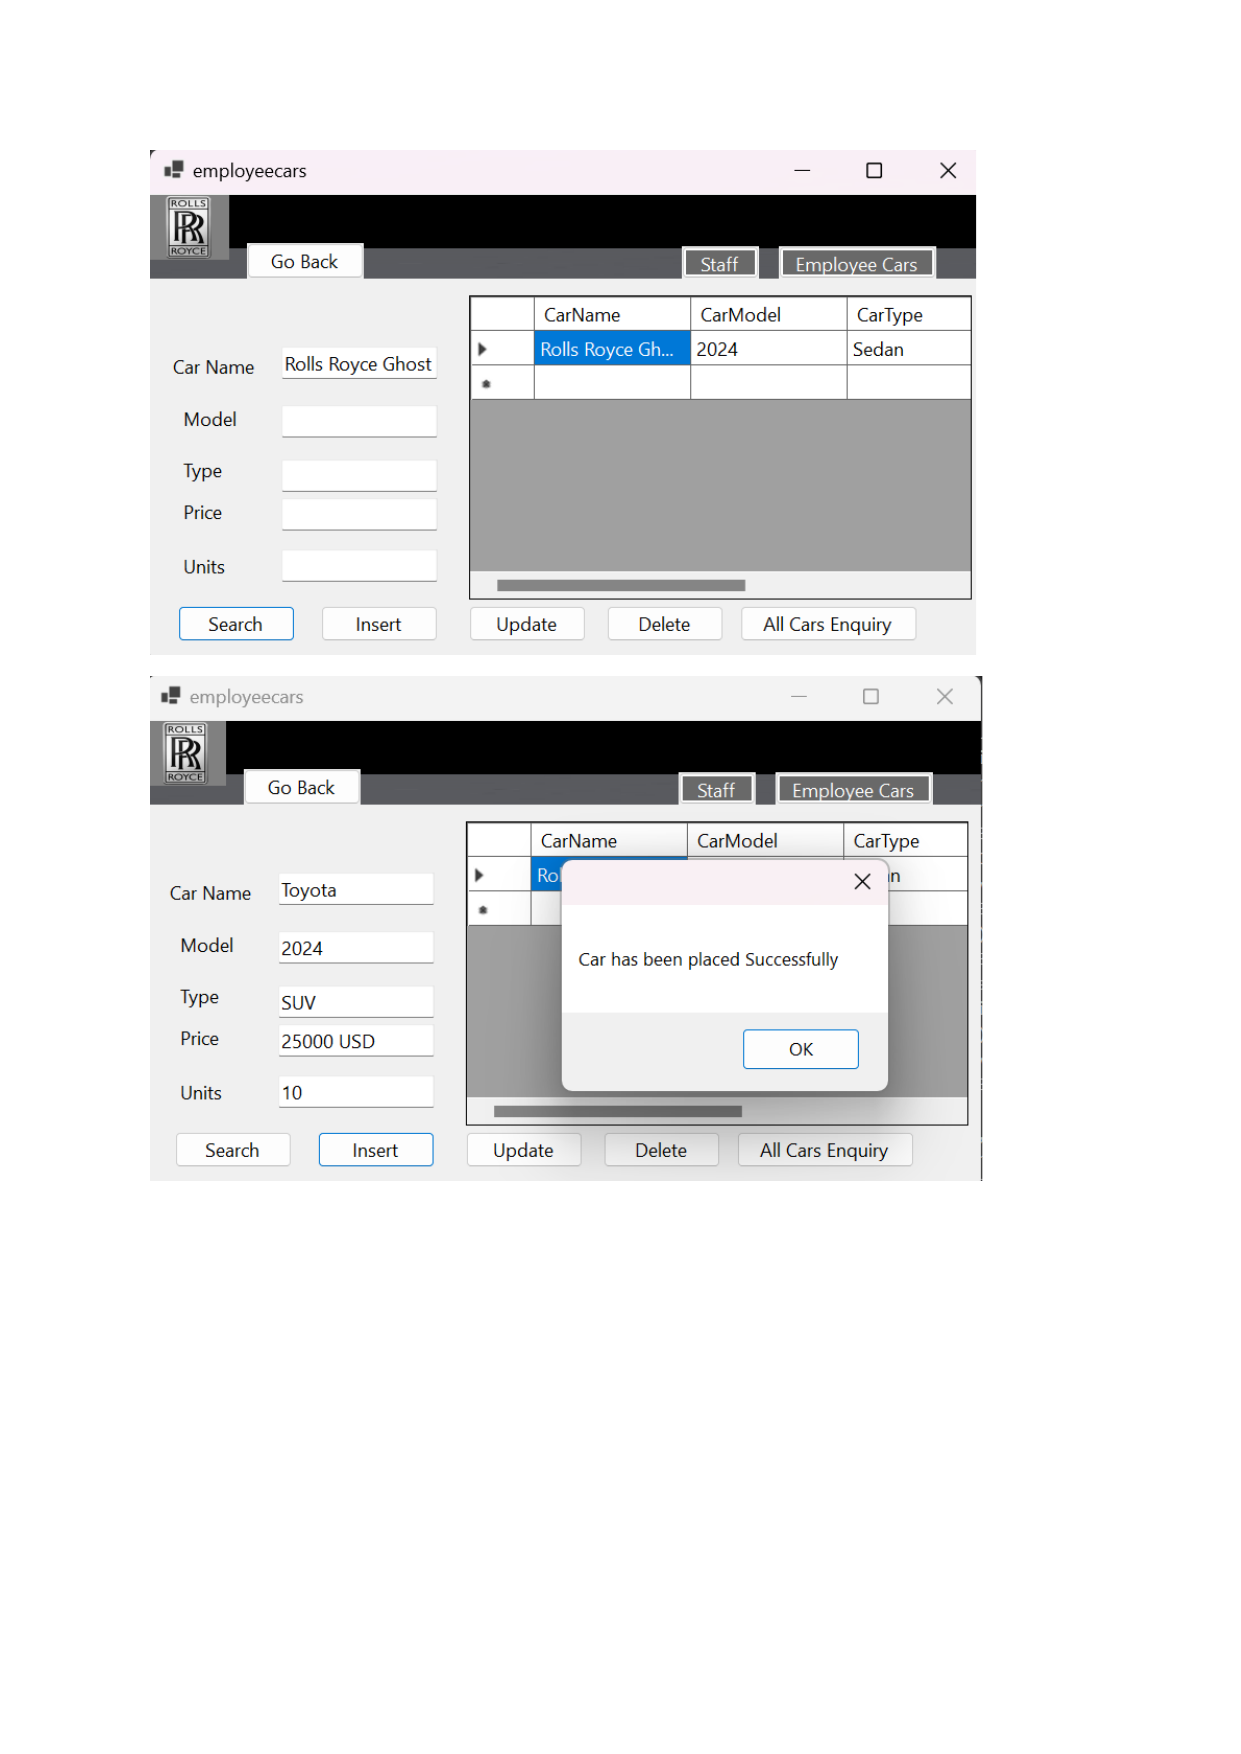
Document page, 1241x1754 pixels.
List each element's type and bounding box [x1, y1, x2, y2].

picture [150, 150, 977, 655]
picture [150, 676, 983, 1181]
